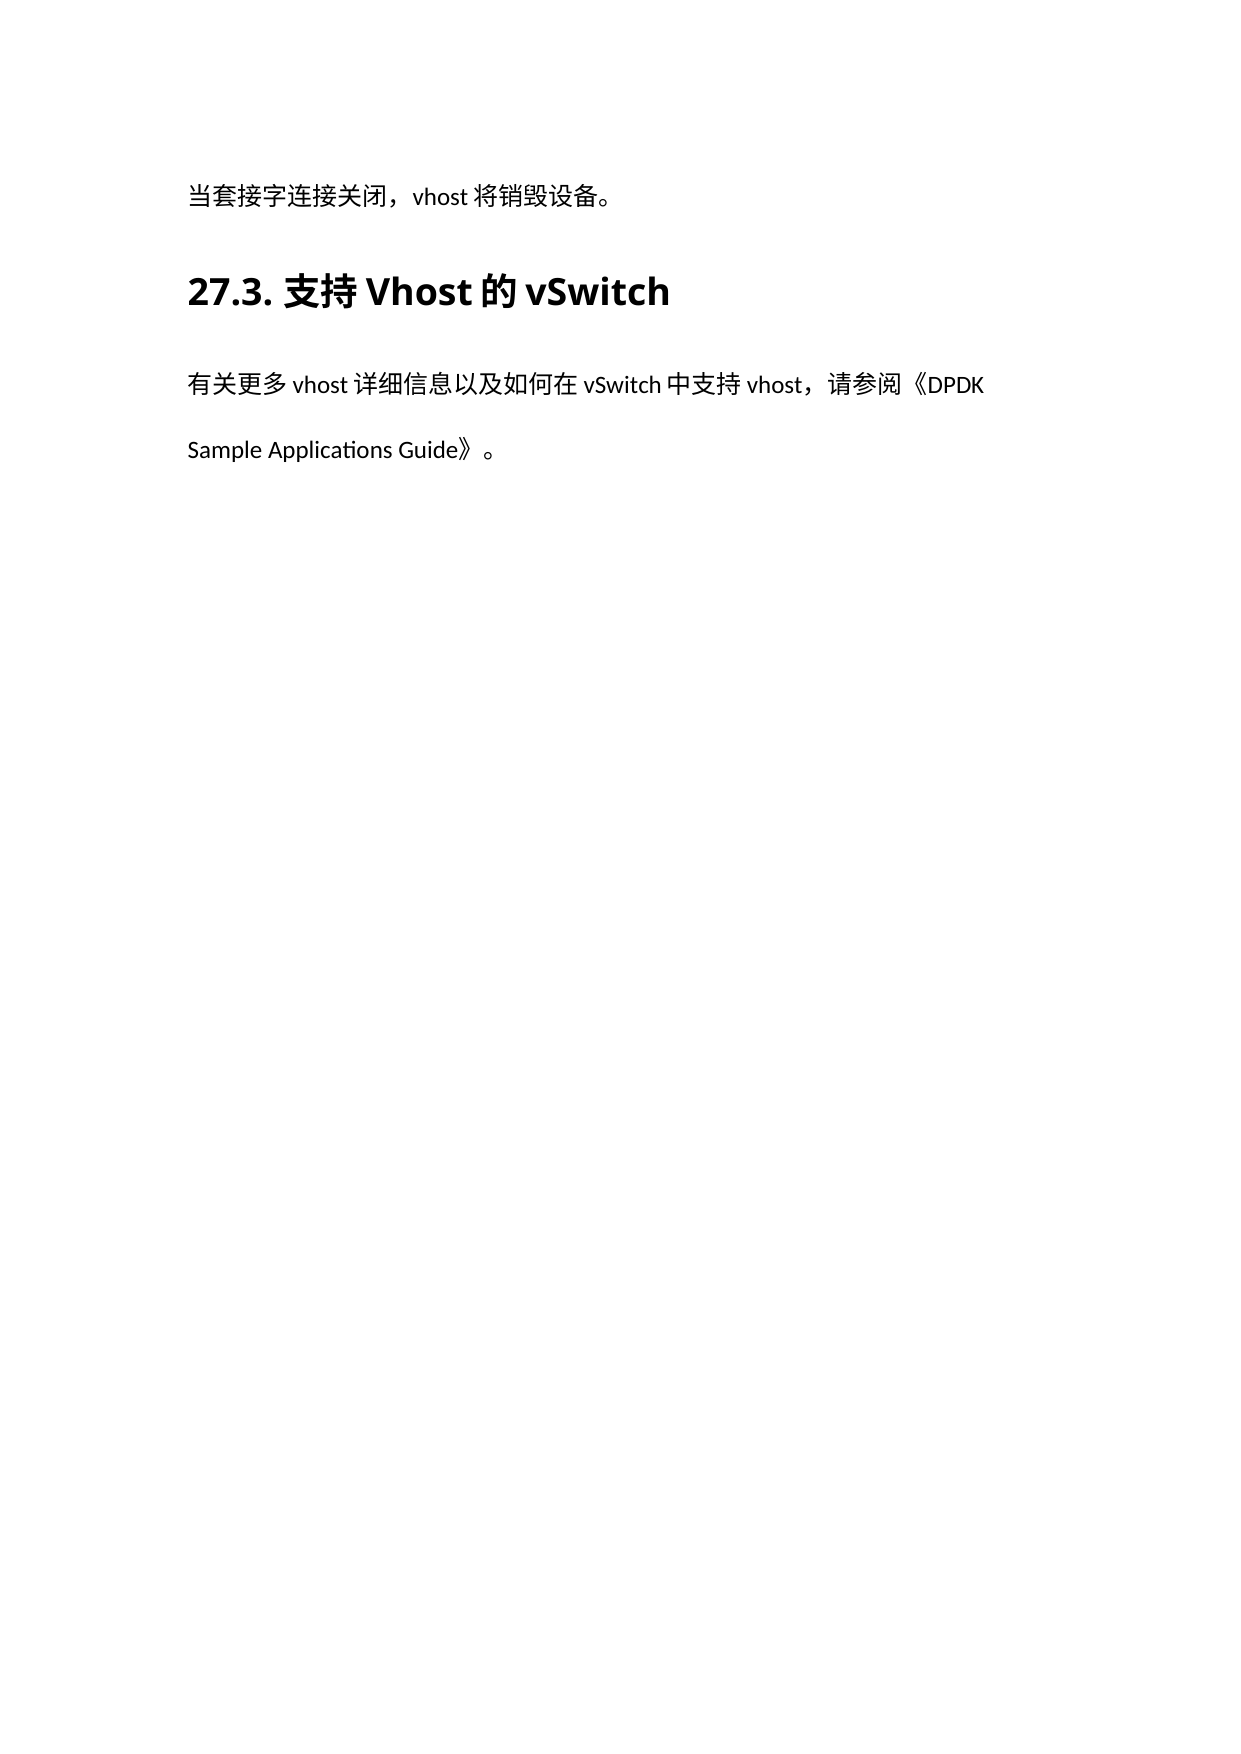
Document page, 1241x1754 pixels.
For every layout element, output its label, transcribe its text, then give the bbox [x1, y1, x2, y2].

text 有关更多vhost详细信息以及如何在vSwitch中支持vhost，请参阅《DPDK Sample Applications Guide》。 [187, 350, 1053, 480]
subtitle 27.3. 支持Vhost的vSwitch [187, 256, 1053, 321]
text 当套接字连接关闭，vhost将销毁设备。 [187, 162, 1053, 227]
